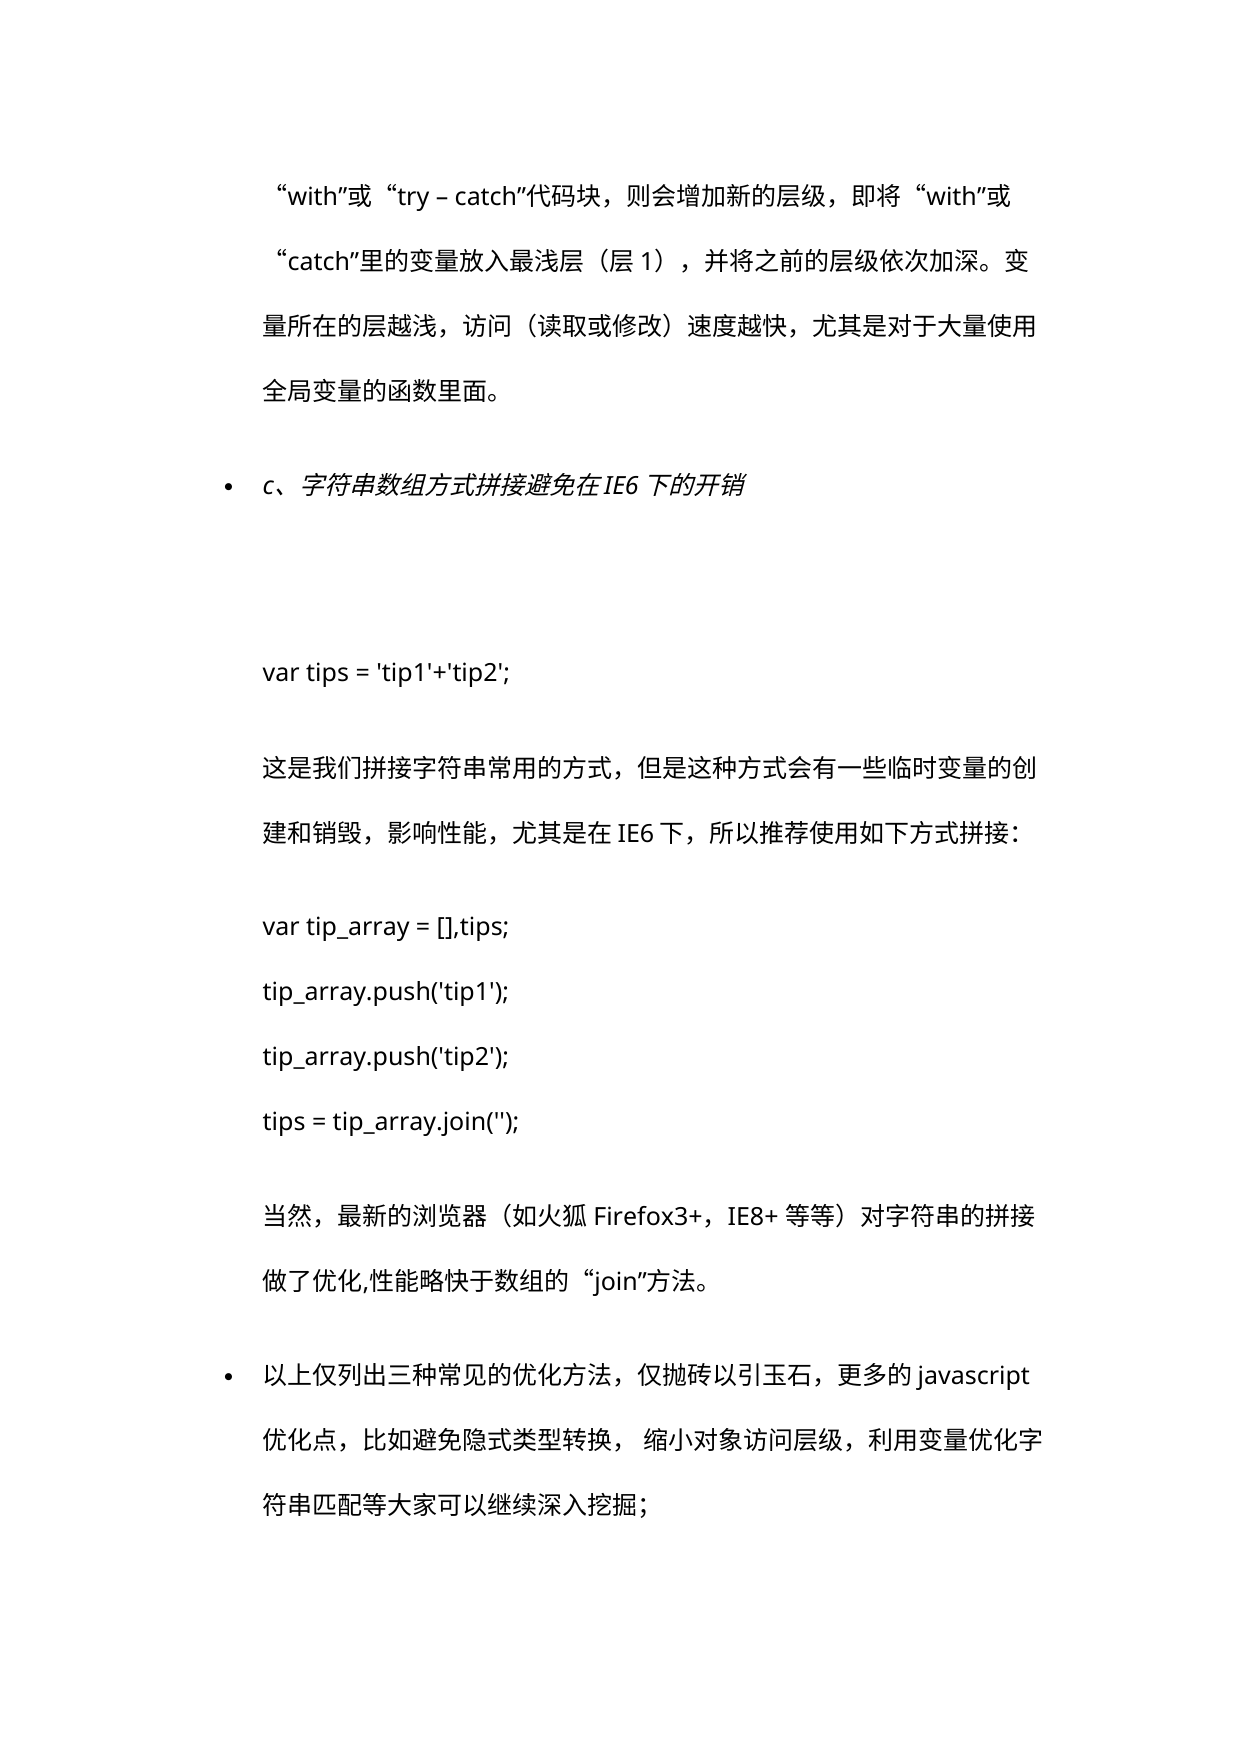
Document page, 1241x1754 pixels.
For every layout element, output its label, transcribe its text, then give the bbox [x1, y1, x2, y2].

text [262, 162, 1053, 422]
text tips = tip_array.join(''); [262, 1088, 1053, 1153]
text var tips = 'tip1'+'tip2'; [262, 639, 1053, 704]
list 以上仅列出三种常见的优化方法，仅抛砖以引玉石，更多的javascript优化点，比如避免隐式类型转换， 缩小对象访问层级，利用变量优化字符串匹配等大家可以继续深入挖掘； [225, 1341, 1053, 1536]
text tip_array.push('tip1'); [262, 958, 1053, 1023]
list c、字符串数组方式拼接避免在IE6下的开销 [225, 451, 1053, 516]
text tip_array.push('tip2'); [262, 1023, 1053, 1088]
text 这是我们拼接字符串常用的方式，但是这种方式会有一些临时变量的创建和销毁，影响性能，尤其是在IE6下，所以推荐使用如下方式拼接： [262, 734, 1053, 864]
text var tip_array = [],tips; [262, 893, 1053, 958]
text 当然，最新的浏览器（如火狐 Firefox3+，IE8+ 等等）对字符串的拼接做了优化,性能略快于数组的“join”方法。 [262, 1182, 1053, 1312]
